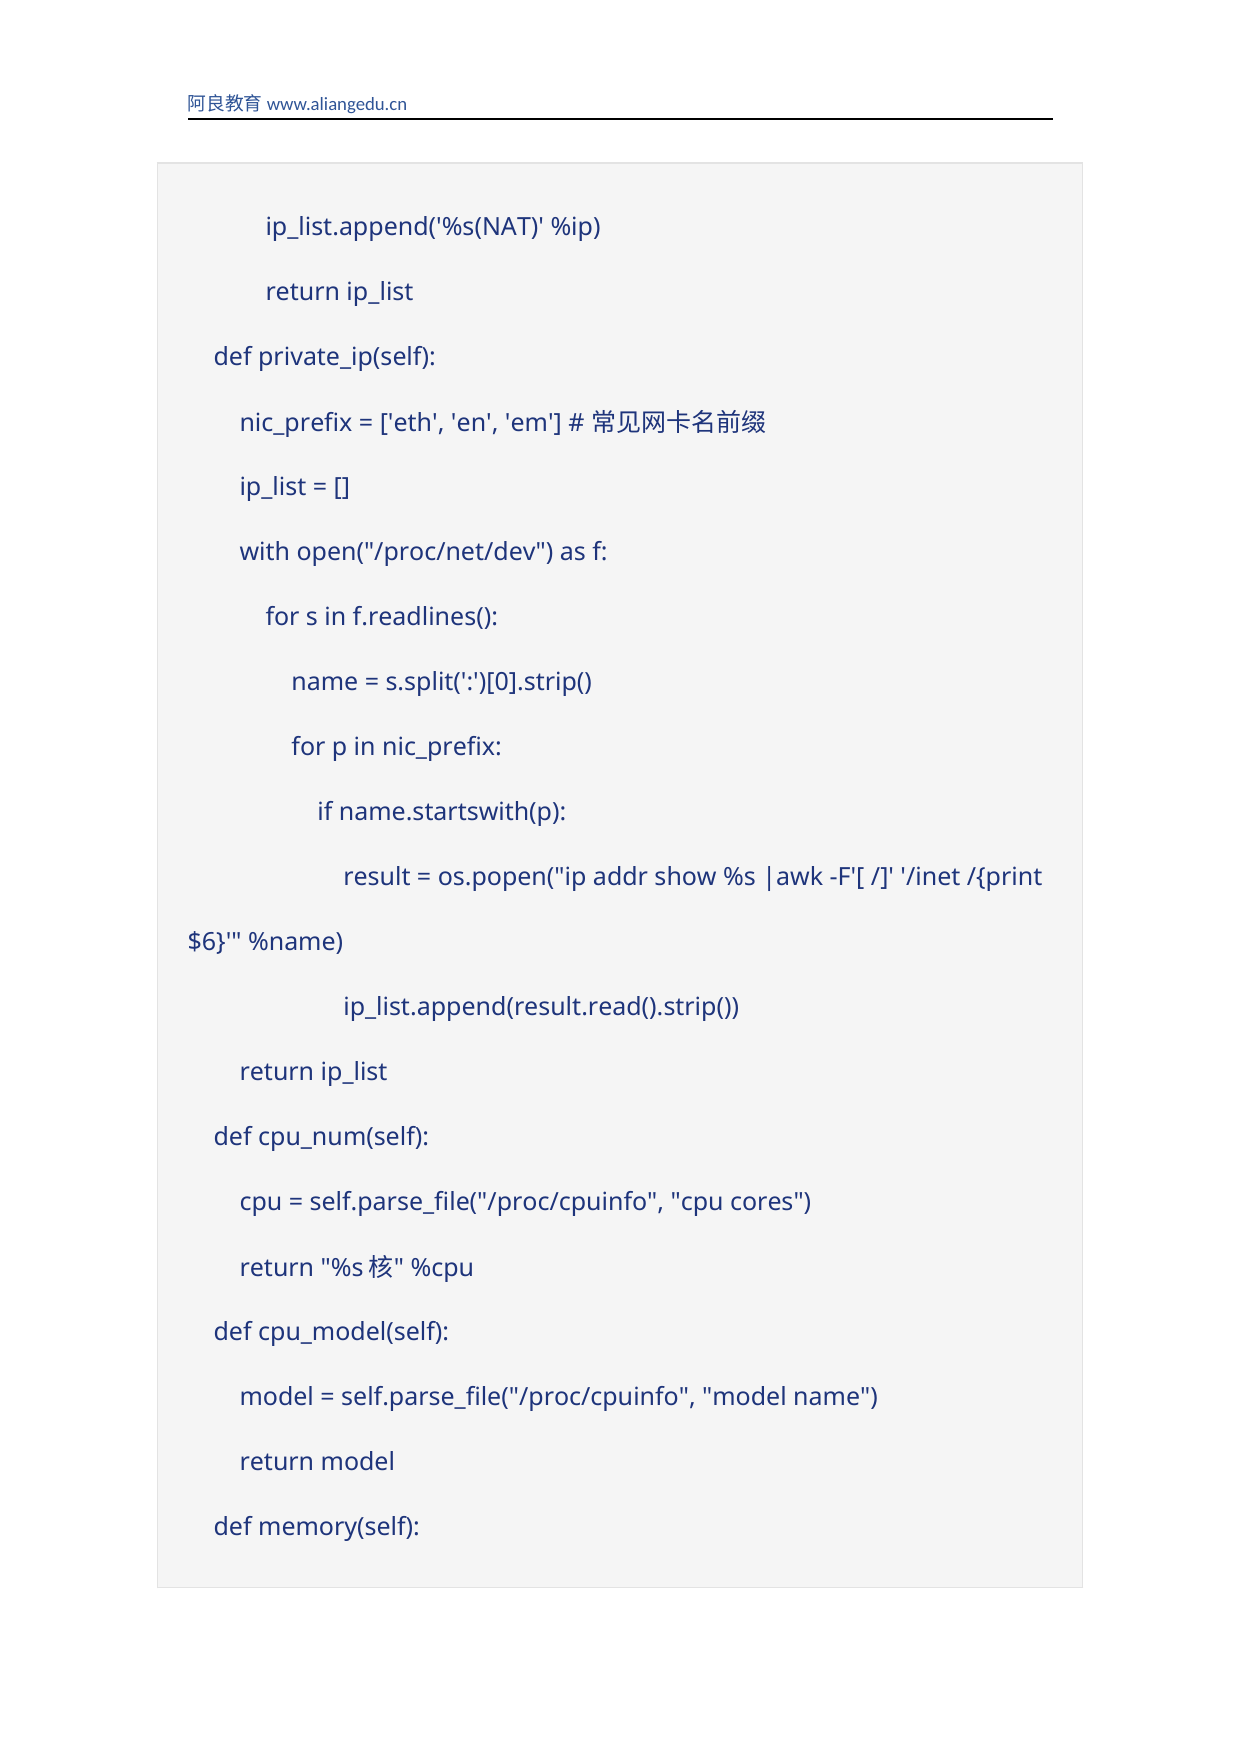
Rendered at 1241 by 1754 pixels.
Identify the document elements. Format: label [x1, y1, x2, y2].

text [158, 164, 1082, 1587]
